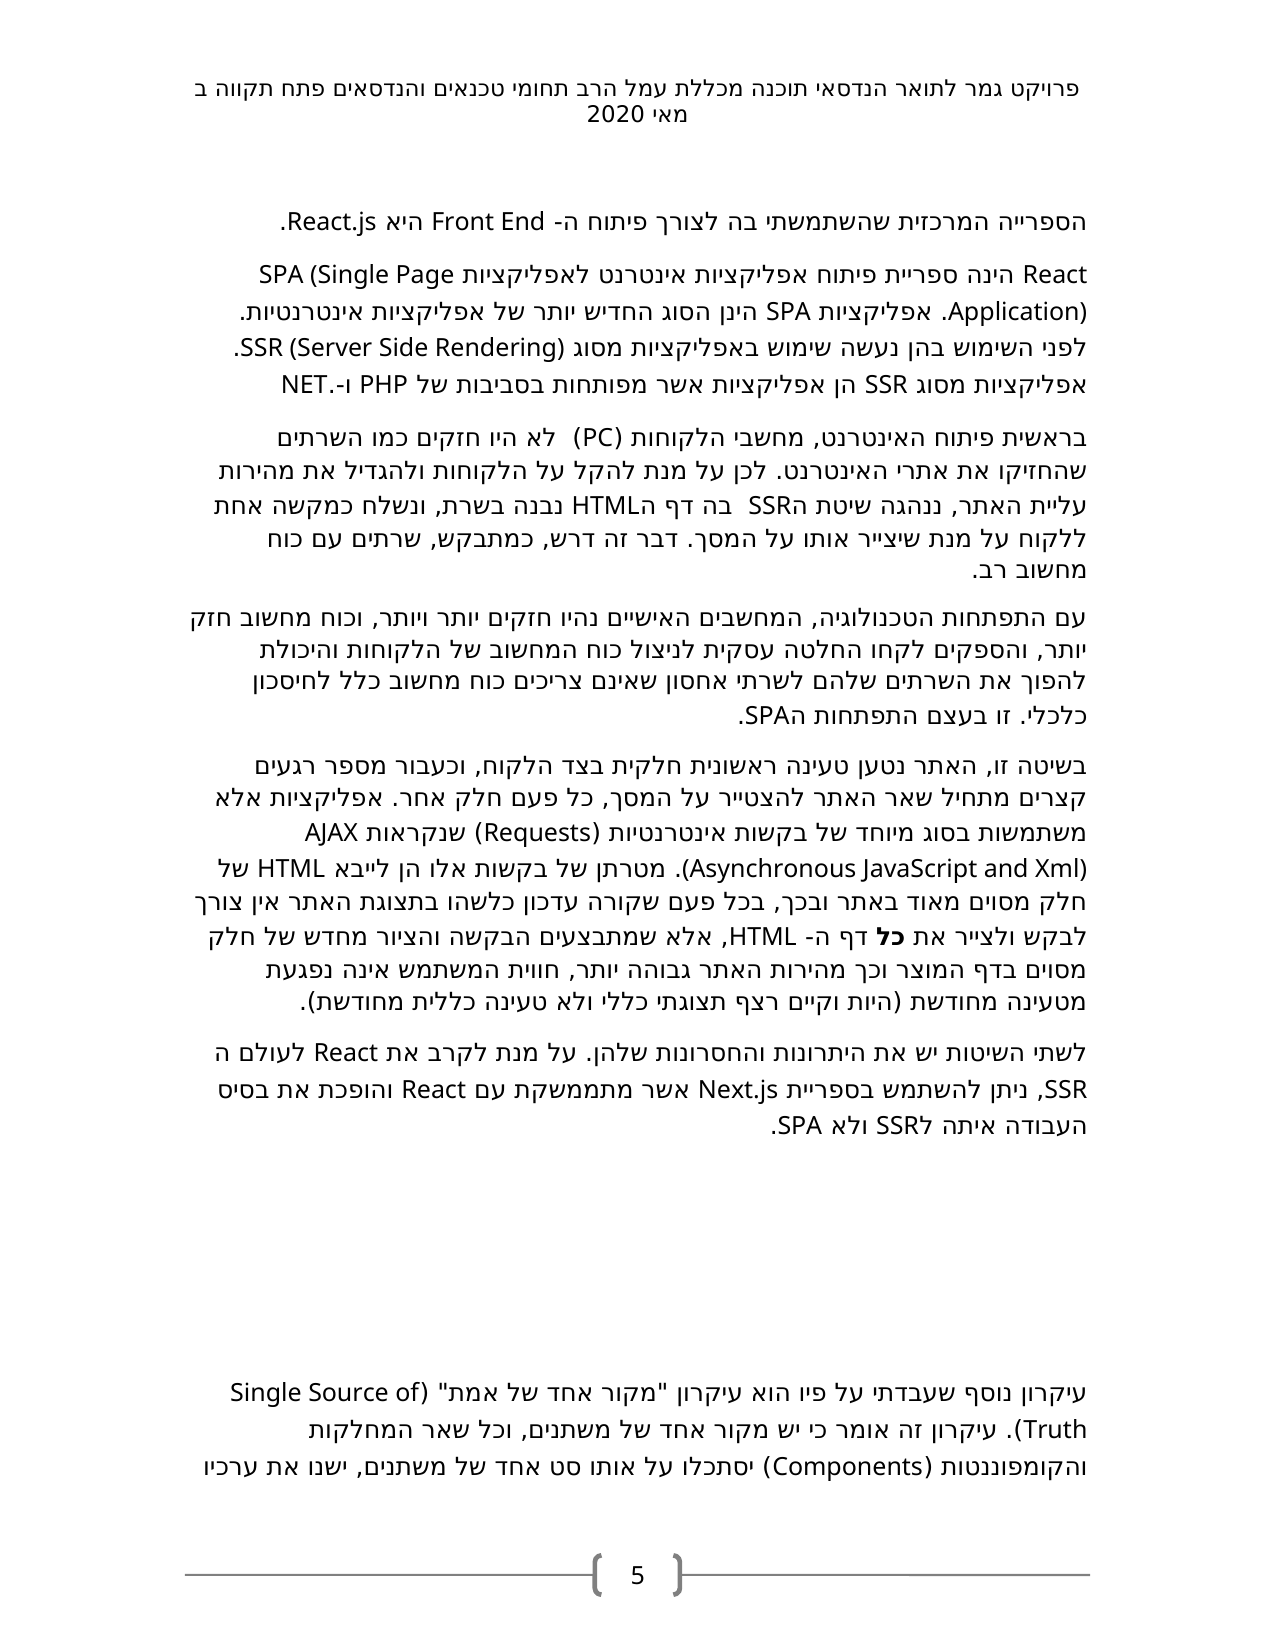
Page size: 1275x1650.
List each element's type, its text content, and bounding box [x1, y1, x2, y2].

text לשתי השיטות יש את היתרונות והחסרונות שלהן. על מנת לקרב את React לעולם הSSR, ניתן להשתמש בספריית Next.js אשר מתממשקת עם React והופכת את בסיס העבודה איתה לSSR ולא SPA. [187, 1035, 1087, 1142]
text בראשית פיתוח האינטרנט, מחשבי הלקוחות (PC) לא היו חזקים כמו השרתים שהחזיקו את אתרי האינטרנט. לכן על מנת להקל על הלקוחות ולהגדיל את מהירות עליית האתר, ננהגה שיטת הSSR בה דף הHTML נבנה בשרת, ונשלח כמקשה אחת ללקוח על מנת שיצייר אותו על המסך. דבר זה דרש, כמתבקש, שרתים עם כוח מחשוב רב. [187, 420, 1087, 584]
text בשיטה זו, האתר נטען טעינה ראשונית חלקית בצד הלקוח, וכעבור מספר רגעים קצרים מתחיל שאר האתר להצטייר על המסך, כל פעם חלק אחר. אפליקציות אלא משתמשות בסוג מיוחד של בקשות אינטרנטיות (Requests) שנקראות AJAX (Asynchronous JavaScript and Xml). מטרתן של בקשות אלו הן לייבא HTML של חלק מסוים מאוד באתר ובכך, בכל פעם שקורה עדכון כלשהו בתצוגת האתר אין צורך לבקש ולצייר את כל דף ה- HTML, אלא שמתבצעים הבקשה והציור מחדש של חלק מסוים בדף המוצר וכך מהירות האתר גבוהה יותר, חווית המשתמש אינה נפגעת מטעינה מחודשת (היות וקיים רצף תצוגתי כללי ולא טעינה כללית מחודשת). [187, 751, 1087, 1016]
text הספרייה המרכזית שהשתמשתי בה לצורך פיתוח ה- Front End היא React.js. [187, 203, 1087, 237]
text עם התפתחות הטכנולוגיה, המחשבים האישיים נהיו חזקים יותר ויותר, וכוח מחשוב חזק יותר, והספקים לקחו החלטה עסקית לניצול כוח המחשוב של הלקוחות והיכולת להפוך את השרתים שלהם לשרתי אחסון שאינם צריכים כוח מחשוב כלל לחיסכון כלכלי. זו בעצם התפתחות הSPA. [187, 603, 1087, 732]
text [187, 1375, 1087, 1482]
text React הינה ספריית פיתוח אפליקציות אינטרנט לאפליקציות SPA (Single Page Application). אפליקציות SPA הינן הסוג החדיש יותר של אפליקציות אינטרנטיות. לפני השימוש בהן נעשה שימוש באפליקציות מסוג SSR (Server Side Rendering). אפליקציות מסוג SSR הן אפליקציות אשר מפותחות בסביבות של PHP ו-.NET [187, 257, 1087, 400]
